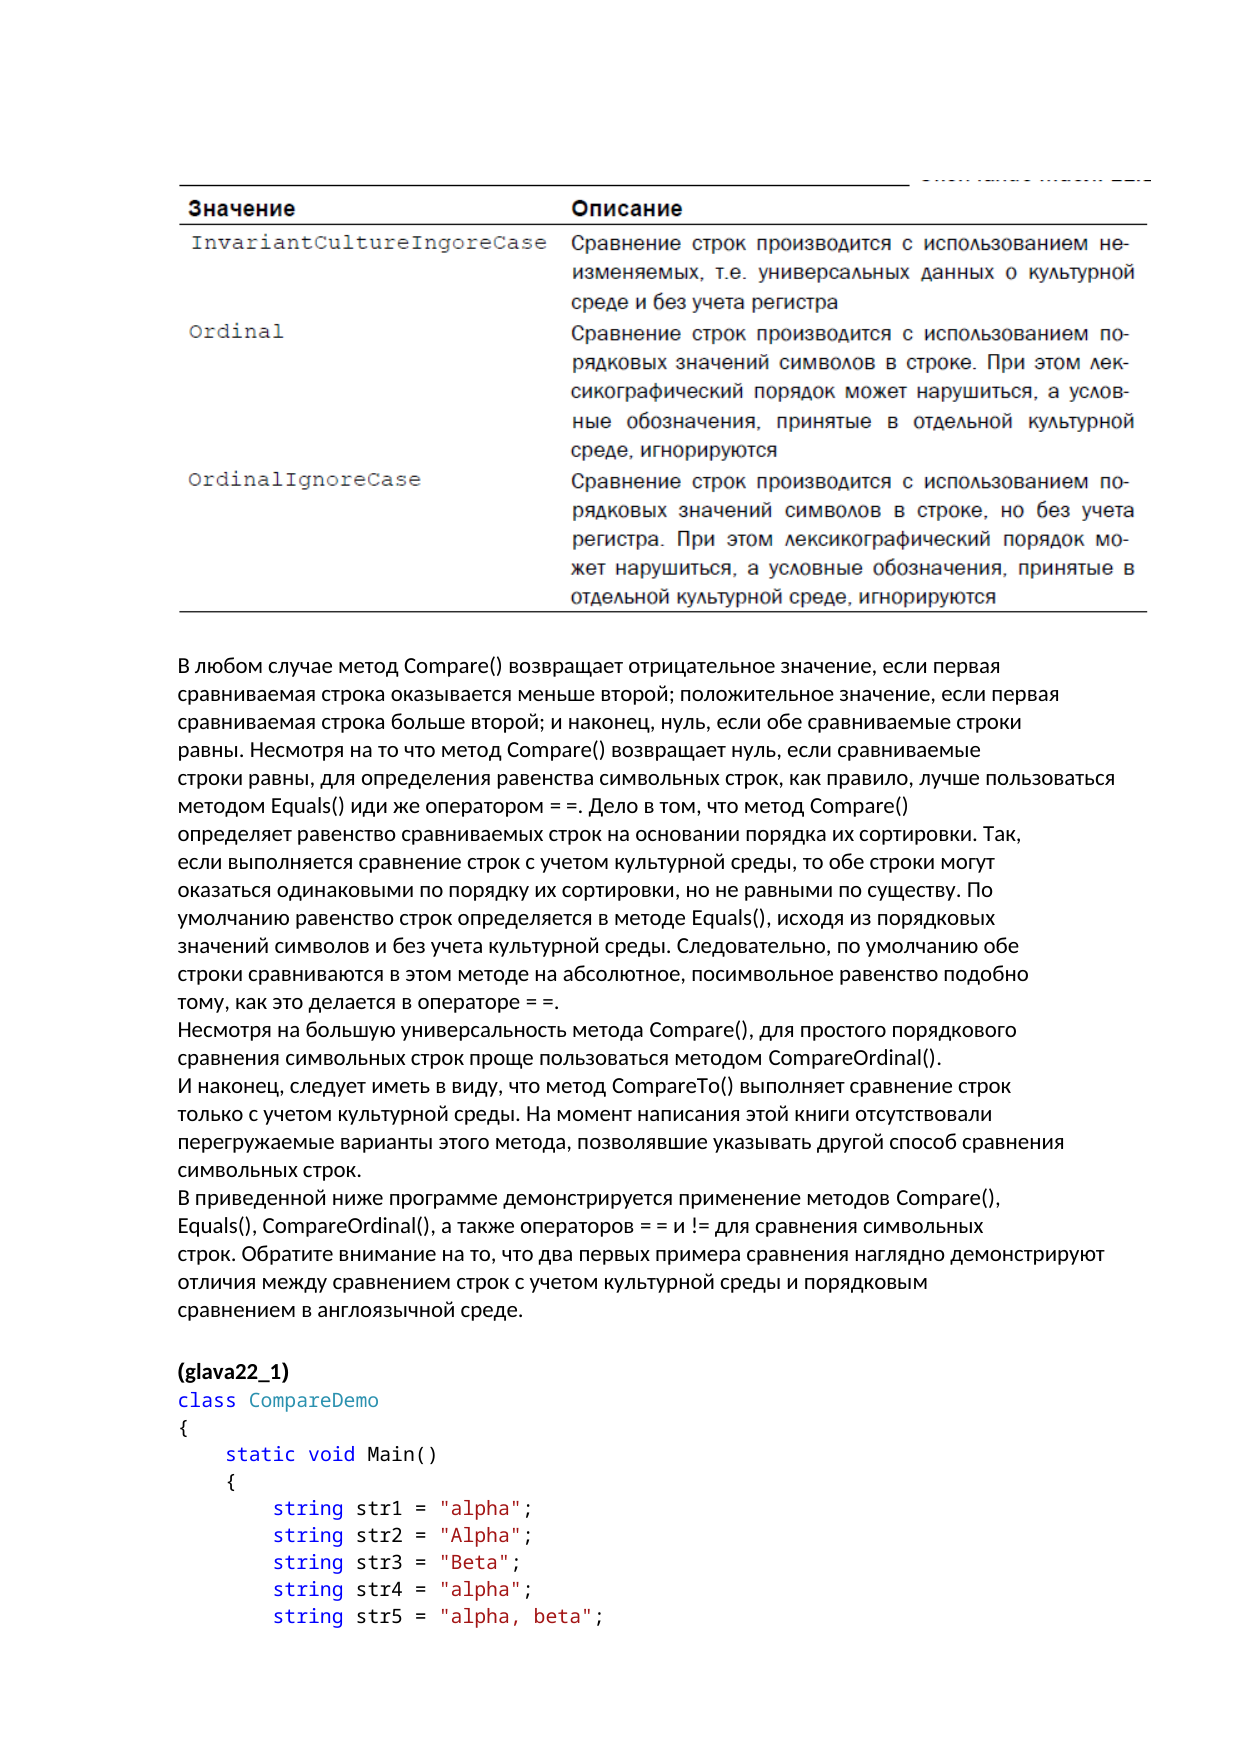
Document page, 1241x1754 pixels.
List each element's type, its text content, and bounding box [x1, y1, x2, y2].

text определяет равенство сравниваемых строк на основании порядка их сортировки. Так, [177, 819, 1152, 847]
text { [177, 1467, 1152, 1494]
text только с учетом культурной среды. На момент написания этой книги отсутствовали [177, 1099, 1152, 1127]
text string str5 = "alpha, beta"; [177, 1602, 1152, 1629]
text строки равны, для определения равенства символьных строк, как правило, лучше пользоваться [177, 763, 1152, 791]
text тому, как это делается в операторе = =. [177, 987, 1152, 1015]
text сравниваемая строка оказывается меньше второй; положительное значение, если первая [177, 679, 1152, 707]
text string str2 = "Alpha"; [177, 1521, 1152, 1548]
picture [177, 180, 1151, 620]
text символьных строк. [177, 1155, 1152, 1183]
text В приведенной ниже программе демонстрируется применение методов Compare(), [177, 1183, 1152, 1211]
text методом Equals() иди же оператором = =. Дело в том, что метод Compare() [177, 791, 1152, 819]
text { [177, 1413, 1152, 1440]
text static void Main() [177, 1440, 1152, 1467]
text сравнения символьных строк проще пользоваться методом CompareOrdinal(). [177, 1043, 1152, 1071]
text (glava22_1) [177, 1355, 1152, 1386]
text Несмотря на большую универсальность метода Compare(), для простого порядкового [177, 1015, 1152, 1043]
text сравниваемая строка больше второй; и наконец, нуль, если обе сравниваемые строки [177, 707, 1152, 735]
text оказаться одинаковыми по порядку их сортировки, но не равными по существу. По [177, 875, 1152, 903]
text перегружаемые варианты этого метода, позволявшие указывать другой способ сравнения [177, 1127, 1152, 1155]
text отличия между сравнением строк с учетом культурной среды и порядковым [177, 1267, 1152, 1296]
text string str4 = "alpha"; [177, 1575, 1152, 1602]
text равны. Несмотря на то что метод Compare() возвращает нуль, если сравниваемые [177, 735, 1152, 763]
text В любом случае метод Compare() возвращает отрицательное значение, если первая [177, 651, 1152, 679]
text И наконец, следует иметь в виду, что метод CompareTo() выполняет сравнение строк [177, 1071, 1152, 1099]
text умолчанию равенство строк определяется в методе Equals(), исходя из порядковых [177, 903, 1152, 931]
text Equals(), CompareOrdinal(), а также операторов = = и != для сравнения символьных [177, 1211, 1152, 1239]
text если выполняется сравнение строк с учетом культурной среды, то обе строки могут [177, 847, 1152, 875]
text сравнением в англоязычной среде. [177, 1296, 1152, 1323]
text строки сравниваются в этом методе на абсолютное, посимвольное равенство подобно [177, 959, 1152, 987]
text class CompareDemo [177, 1386, 1152, 1413]
text string str1 = "alpha"; [177, 1494, 1152, 1521]
text string str3 = "Beta"; [177, 1548, 1152, 1575]
text значений символов и без учета культурной среды. Следовательно, по умолчанию обе [177, 931, 1152, 959]
text строк. Обратите внимание на то, что два первых примера сравнения наглядно демонстрируют [177, 1239, 1152, 1267]
